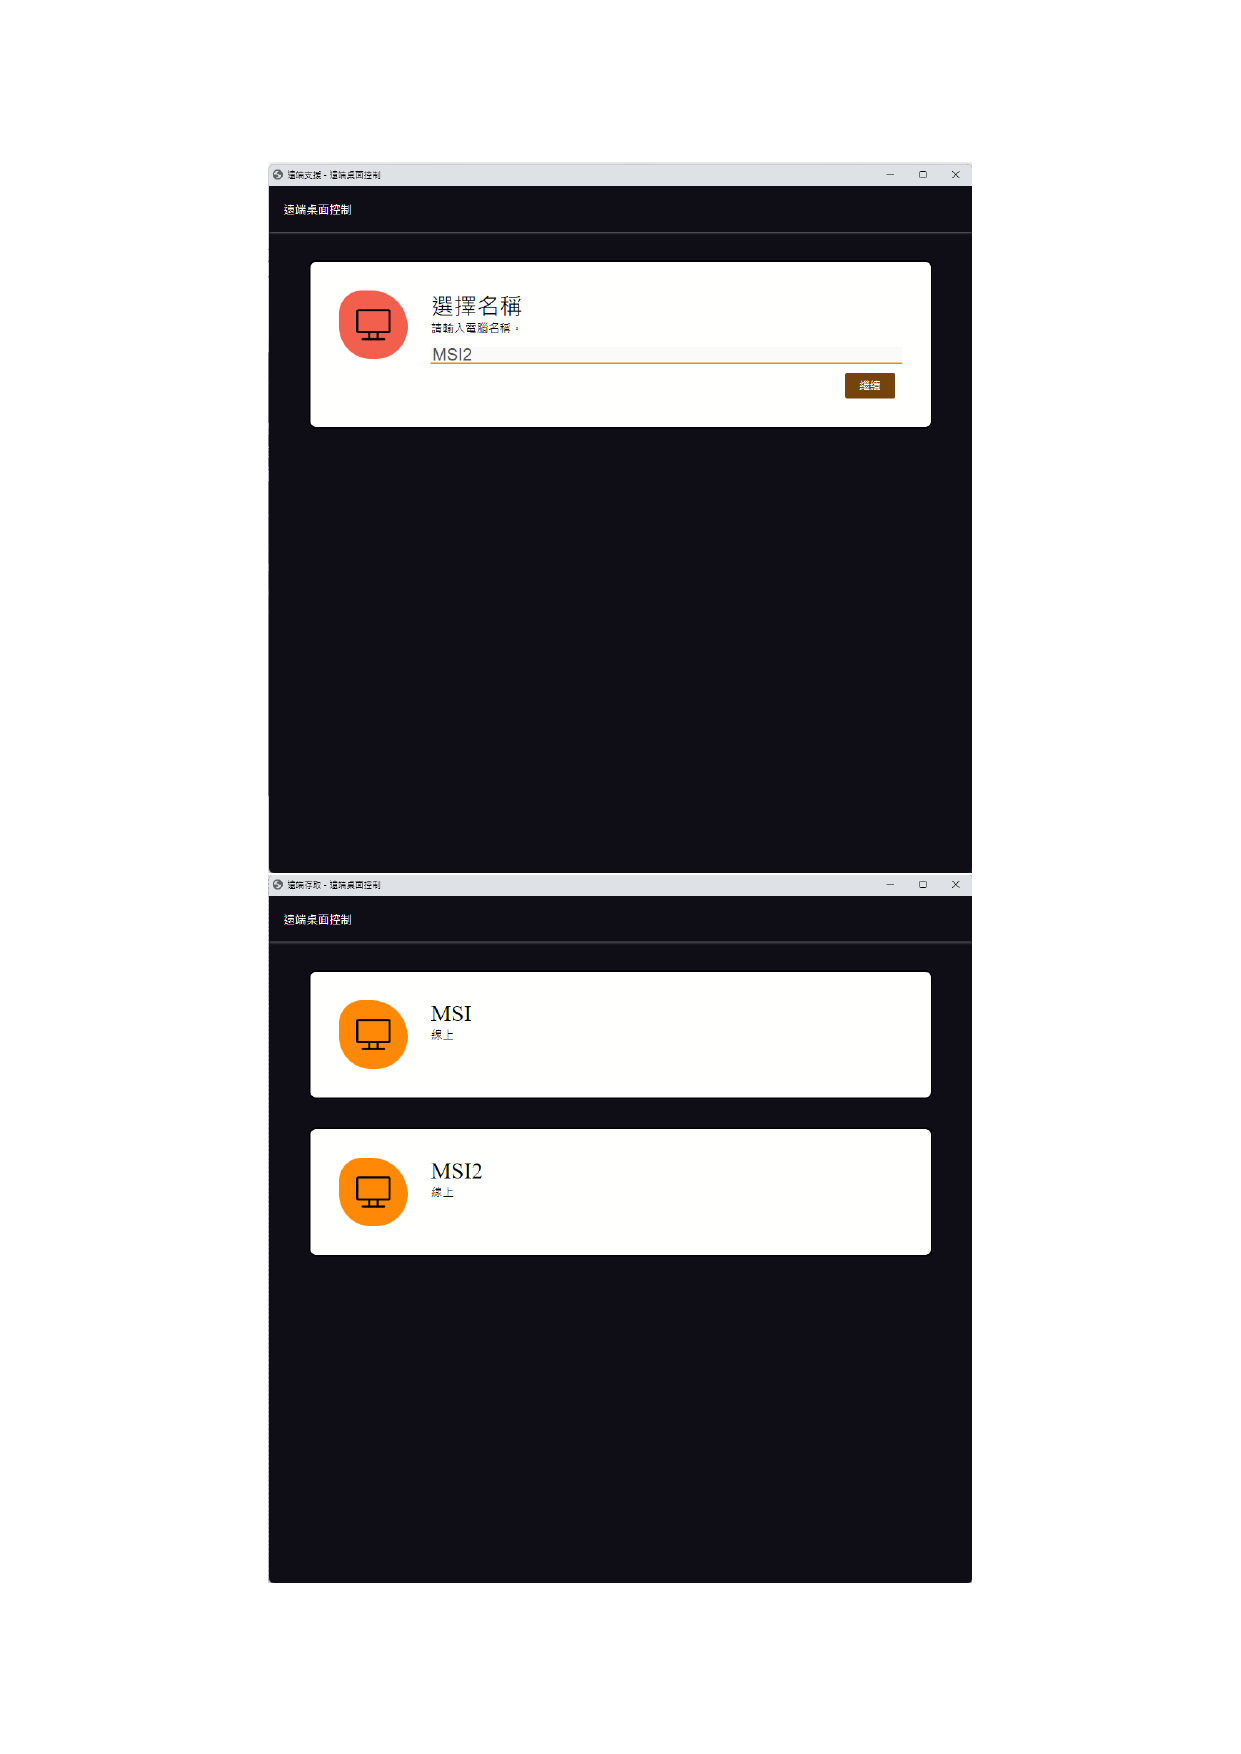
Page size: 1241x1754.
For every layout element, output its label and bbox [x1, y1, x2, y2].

picture [268, 875, 972, 1583]
picture [268, 162, 972, 873]
